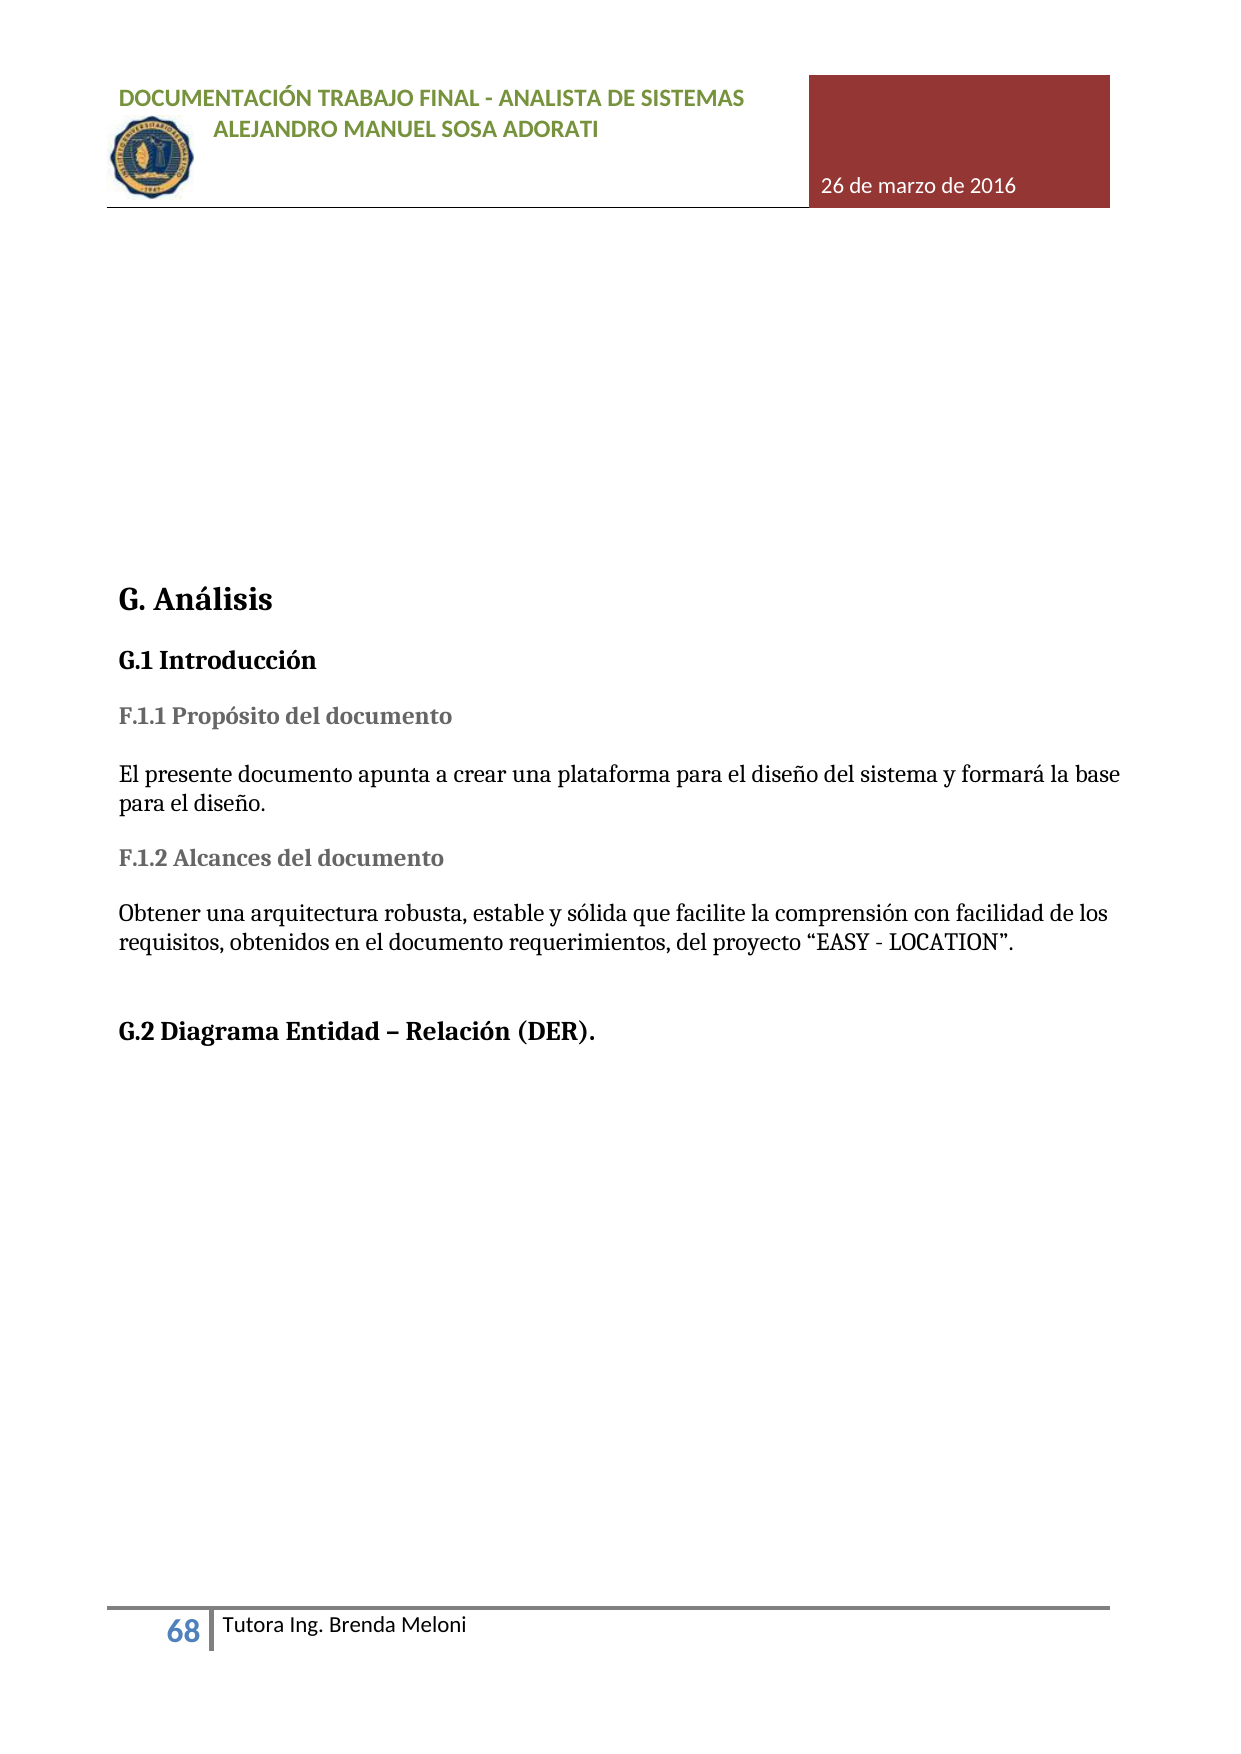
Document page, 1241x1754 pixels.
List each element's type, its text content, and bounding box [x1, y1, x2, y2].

text El presente documento apunta a crear una plataforma para el diseño del sistema y formará la base para el diseño. [118, 760, 1122, 817]
text G.1 Introducción [118, 645, 1122, 676]
text Obtener una arquitectura robusta, estable y sólida que facilite la comprensión con facilidad de los requisitos, obtenidos en el documento requerimientos, del proyecto “EASY - LOCATION”. [118, 899, 1122, 956]
picture [106, 115, 195, 200]
text F.1.1 Propósito del documento [118, 702, 1122, 731]
text G.2 Diagrama Entidad – Relación (DER). [118, 1016, 1122, 1047]
text G. Análisis [118, 580, 1122, 619]
text F.1.2 Alcances del documento [118, 844, 1122, 872]
